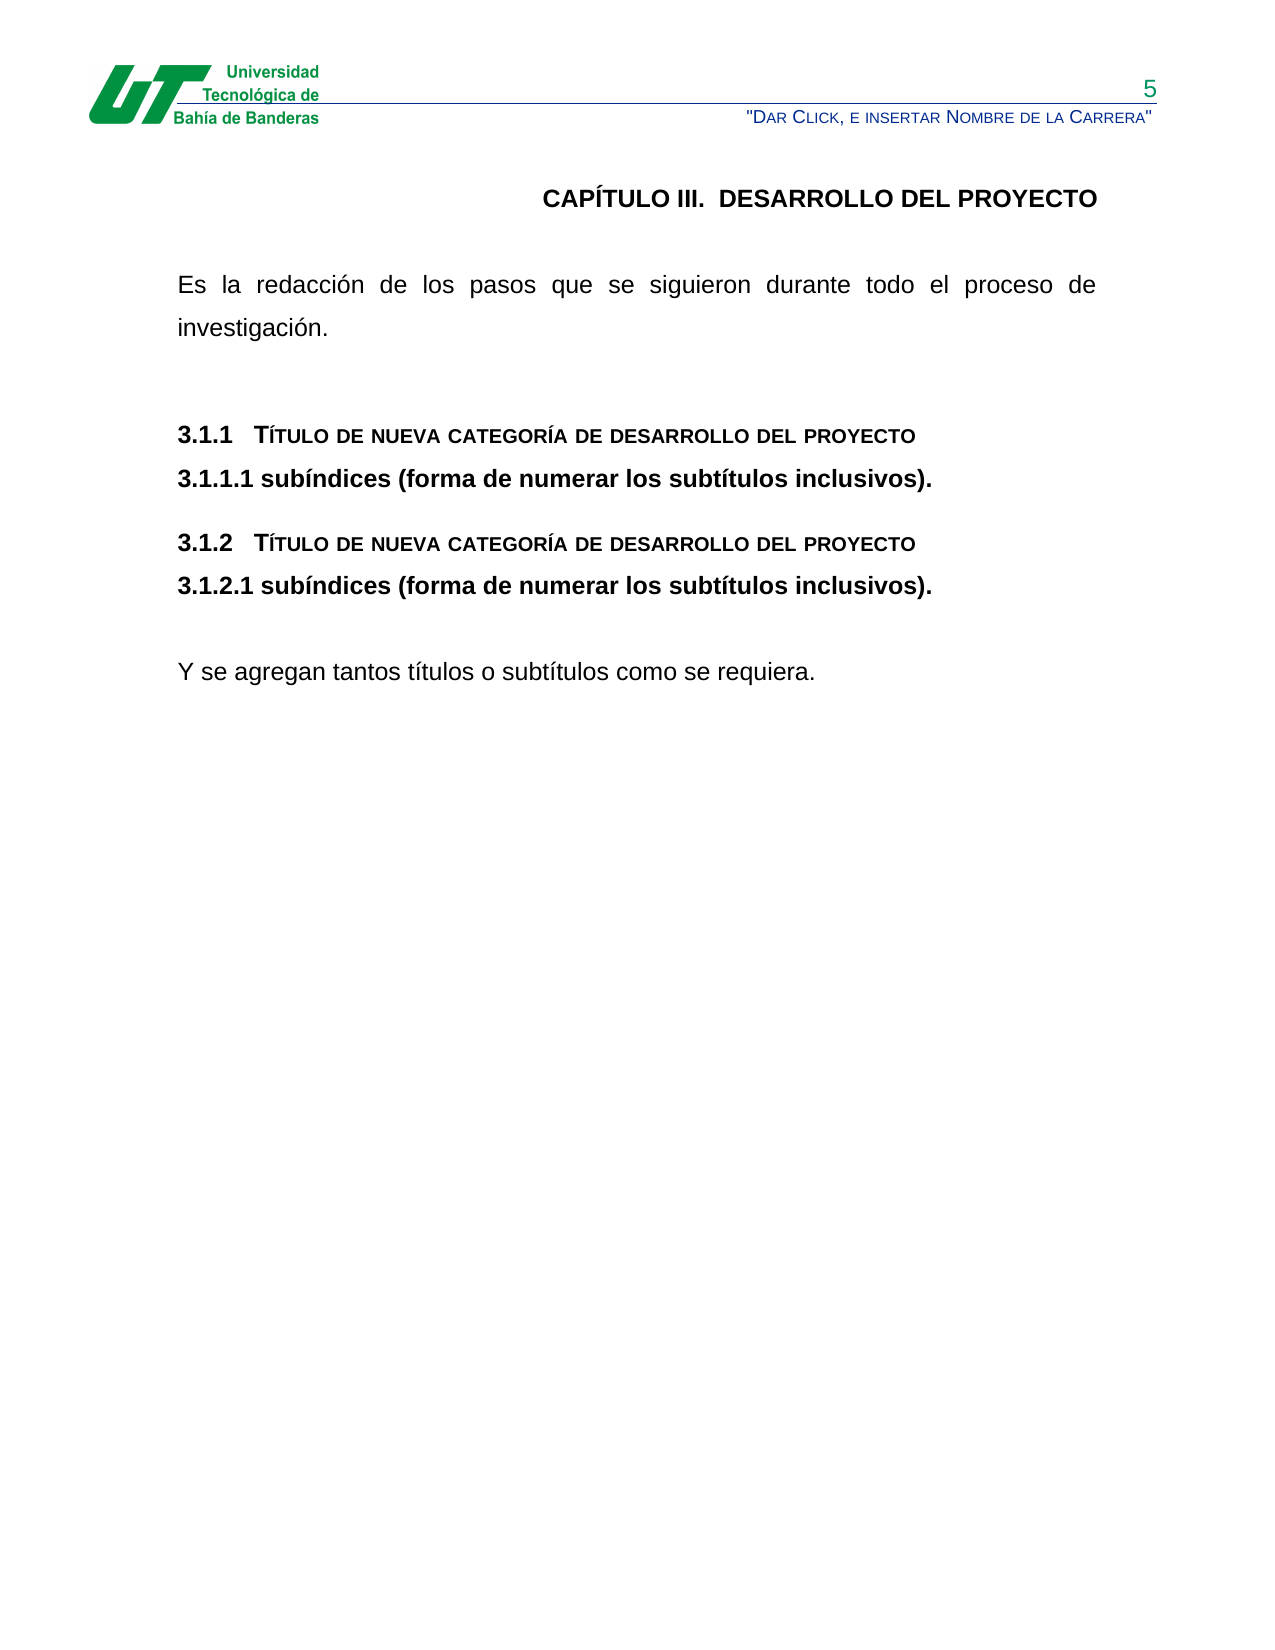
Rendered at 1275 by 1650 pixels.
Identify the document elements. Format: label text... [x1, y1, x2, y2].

subtitle 3.1.1.1 subíndices (forma de numerar los subtítulos inclusivos). [177, 464, 1098, 492]
subtitle 3.1.2.1 subíndices (forma de numerar los subtítulos inclusivos). [177, 571, 1098, 599]
subtitle 3.1.1 Título de nueva categoría de desarrollo del proyecto [177, 421, 1098, 449]
subtitle Capítulo III. Desarrollo del proyecto [177, 184, 1098, 213]
picture [89, 65, 319, 126]
text Es la redacción de los pasos que se siguieron durante todo el proceso de investigación. [177, 270, 1098, 342]
text Y se agregan tantos títulos o subtítulos como se requiera. [177, 657, 1098, 686]
subtitle 3.1.2 Título de nueva categoría de desarrollo del proyecto [177, 528, 1098, 556]
